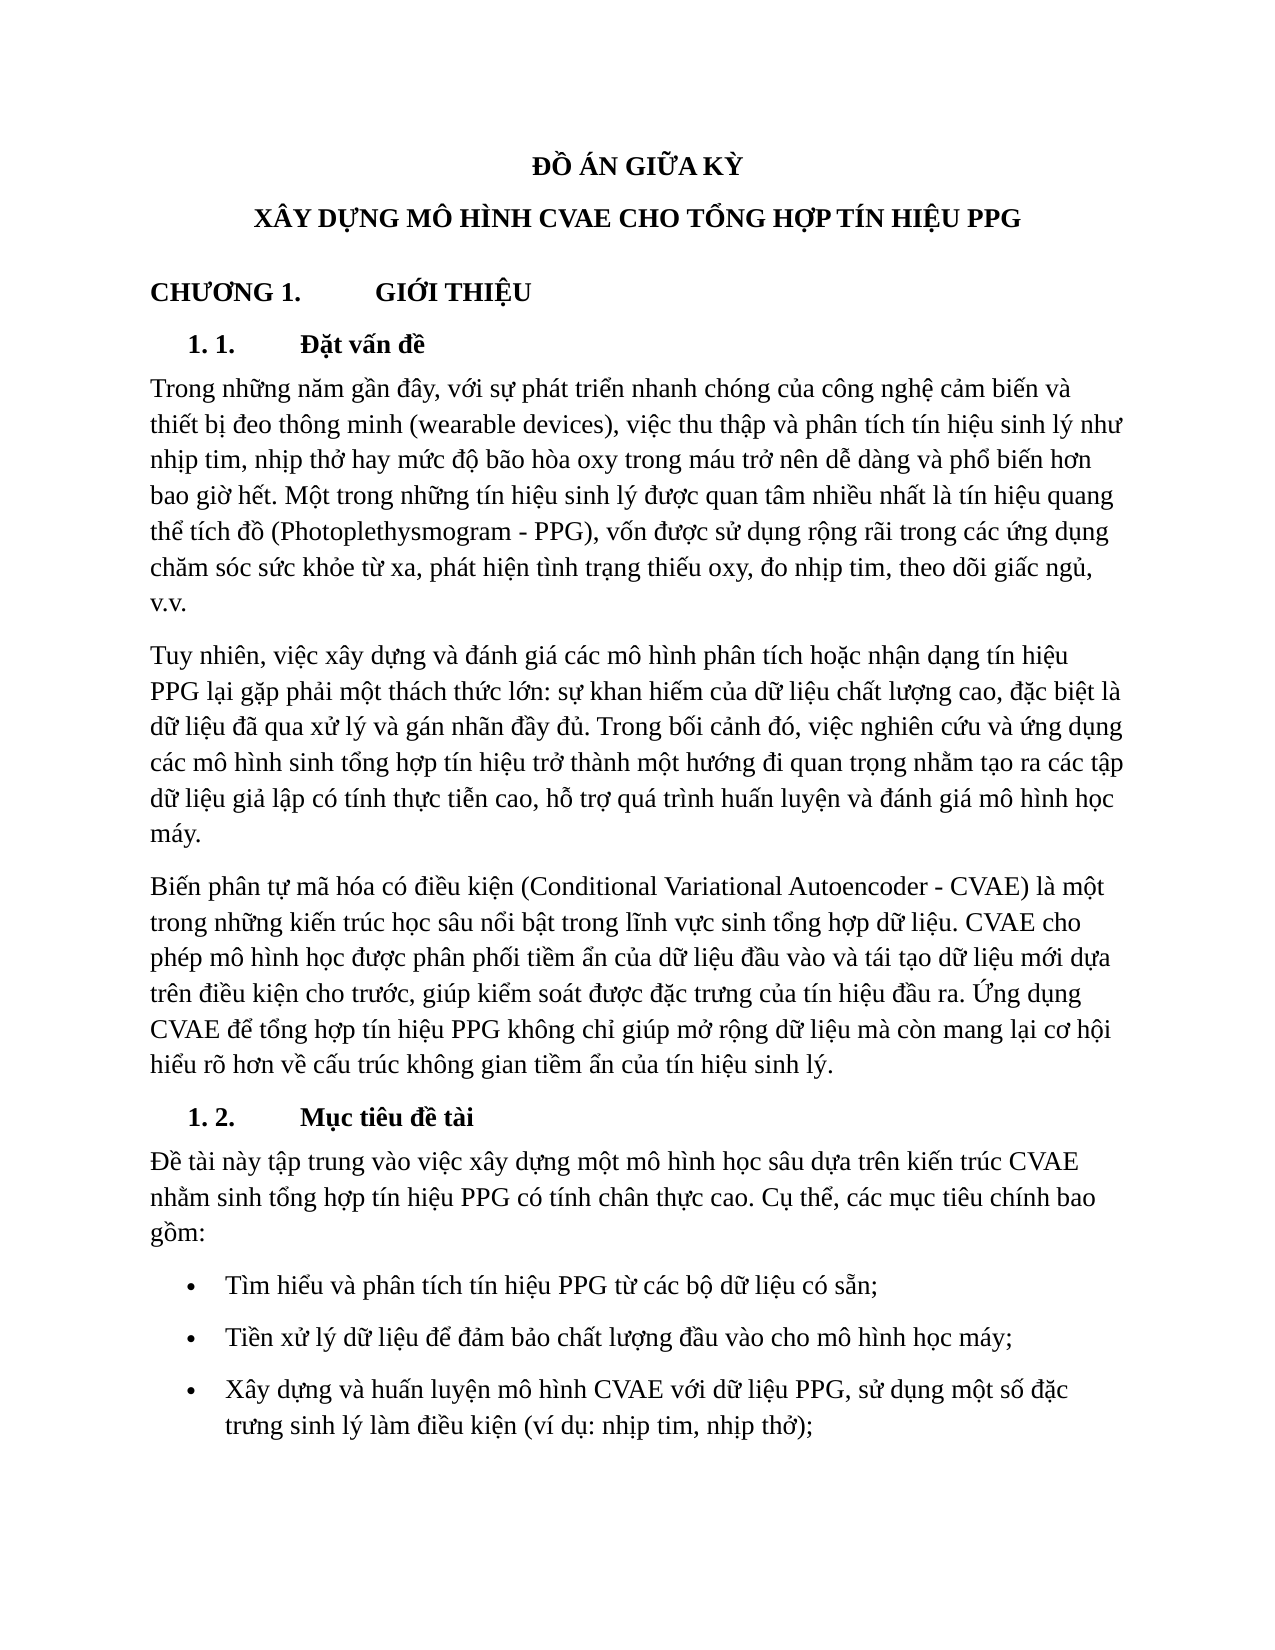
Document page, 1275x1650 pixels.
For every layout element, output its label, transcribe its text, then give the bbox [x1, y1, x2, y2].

text XÂY DỰNG MÔ HÌNH CVAE CHO TỔNG HỢP TÍN HIỆU PPG [150, 202, 1125, 233]
text ĐỒ ÁN GIỮA KỲ [150, 150, 1125, 181]
text Trong những năm gần đây, với sự phát triển nhanh chóng của công nghệ cảm biến và thiết bị đeo thông minh (wearable devices), việc thu thập và phân tích tín hiệu sinh lý như nhịp tim, nhịp thở hay mức độ bão hòa oxy trong máu trở nên dễ dàng và phổ biến hơn bao giờ hết. Một trong những tín hiệu sinh lý được quan tâm nhiều nhất là tín hiệu quang thể tích đồ (Photoplethysmogram - PPG), vốn được sử dụng rộng rãi trong các ứng dụng chăm sóc sức khỏe từ xa, phát hiện tình trạng thiếu oxy, đo nhịp tim, theo dõi giấc ngủ, v.v. [150, 372, 1125, 618]
text Tuy nhiên, việc xây dựng và đánh giá các mô hình phân tích hoặc nhận dạng tín hiệu PPG lại gặp phải một thách thức lớn: sự khan hiếm của dữ liệu chất lượng cao, đặc biệt là dữ liệu đã qua xử lý và gán nhãn đầy đủ. Trong bối cảnh đó, việc nghiên cứu và ứng dụng các mô hình sinh tổng hợp tín hiệu trở thành một hướng đi quan trọng nhằm tạo ra các tập dữ liệu giả lập có tính thực tiễn cao, hỗ trợ quá trình huấn luyện và đánh giá mô hình học máy. [150, 639, 1125, 849]
list Tiền xử lý dữ liệu để đảm bảo chất lượng đầu vào cho mô hình học máy; [187, 1321, 1125, 1352]
subtitle Đặt vấn đề [187, 328, 1125, 359]
subtitle GIỚI THIỆU [150, 276, 1125, 307]
list Tìm hiểu và phân tích tín hiệu PPG từ các bộ dữ liệu có sẵn; [187, 1269, 1125, 1300]
text Biến phân tự mã hóa có điều kiện (Conditional Variational Autoencoder - CVAE) là một trong những kiến trúc học sâu nổi bật trong lĩnh vực sinh tổng hợp dữ liệu. CVAE cho phép mô hình học được phân phối tiềm ẩn của dữ liệu đầu vào và tái tạo dữ liệu mới dựa trên điều kiện cho trước, giúp kiểm soát được đặc trưng của tín hiệu đầu ra. Ứng dụng CVAE để tổng hợp tín hiệu PPG không chỉ giúp mở rộng dữ liệu mà còn mang lại cơ hội hiểu rõ hơn về cấu trúc không gian tiềm ẩn của tín hiệu sinh lý. [150, 870, 1125, 1080]
text Đề tài này tập trung vào việc xây dựng một mô hình học sâu dựa trên kiến trúc CVAE nhằm sinh tổng hợp tín hiệu PPG có tính chân thực cao. Cụ thể, các mục tiêu chính bao gồm: [150, 1145, 1125, 1248]
list Xây dựng và huấn luyện mô hình CVAE với dữ liệu PPG, sử dụng một số đặc trưng sinh lý làm điều kiện (ví dụ: nhịp tim, nhịp thở); [187, 1374, 1125, 1441]
subtitle Mục tiêu đề tài [187, 1101, 1125, 1132]
